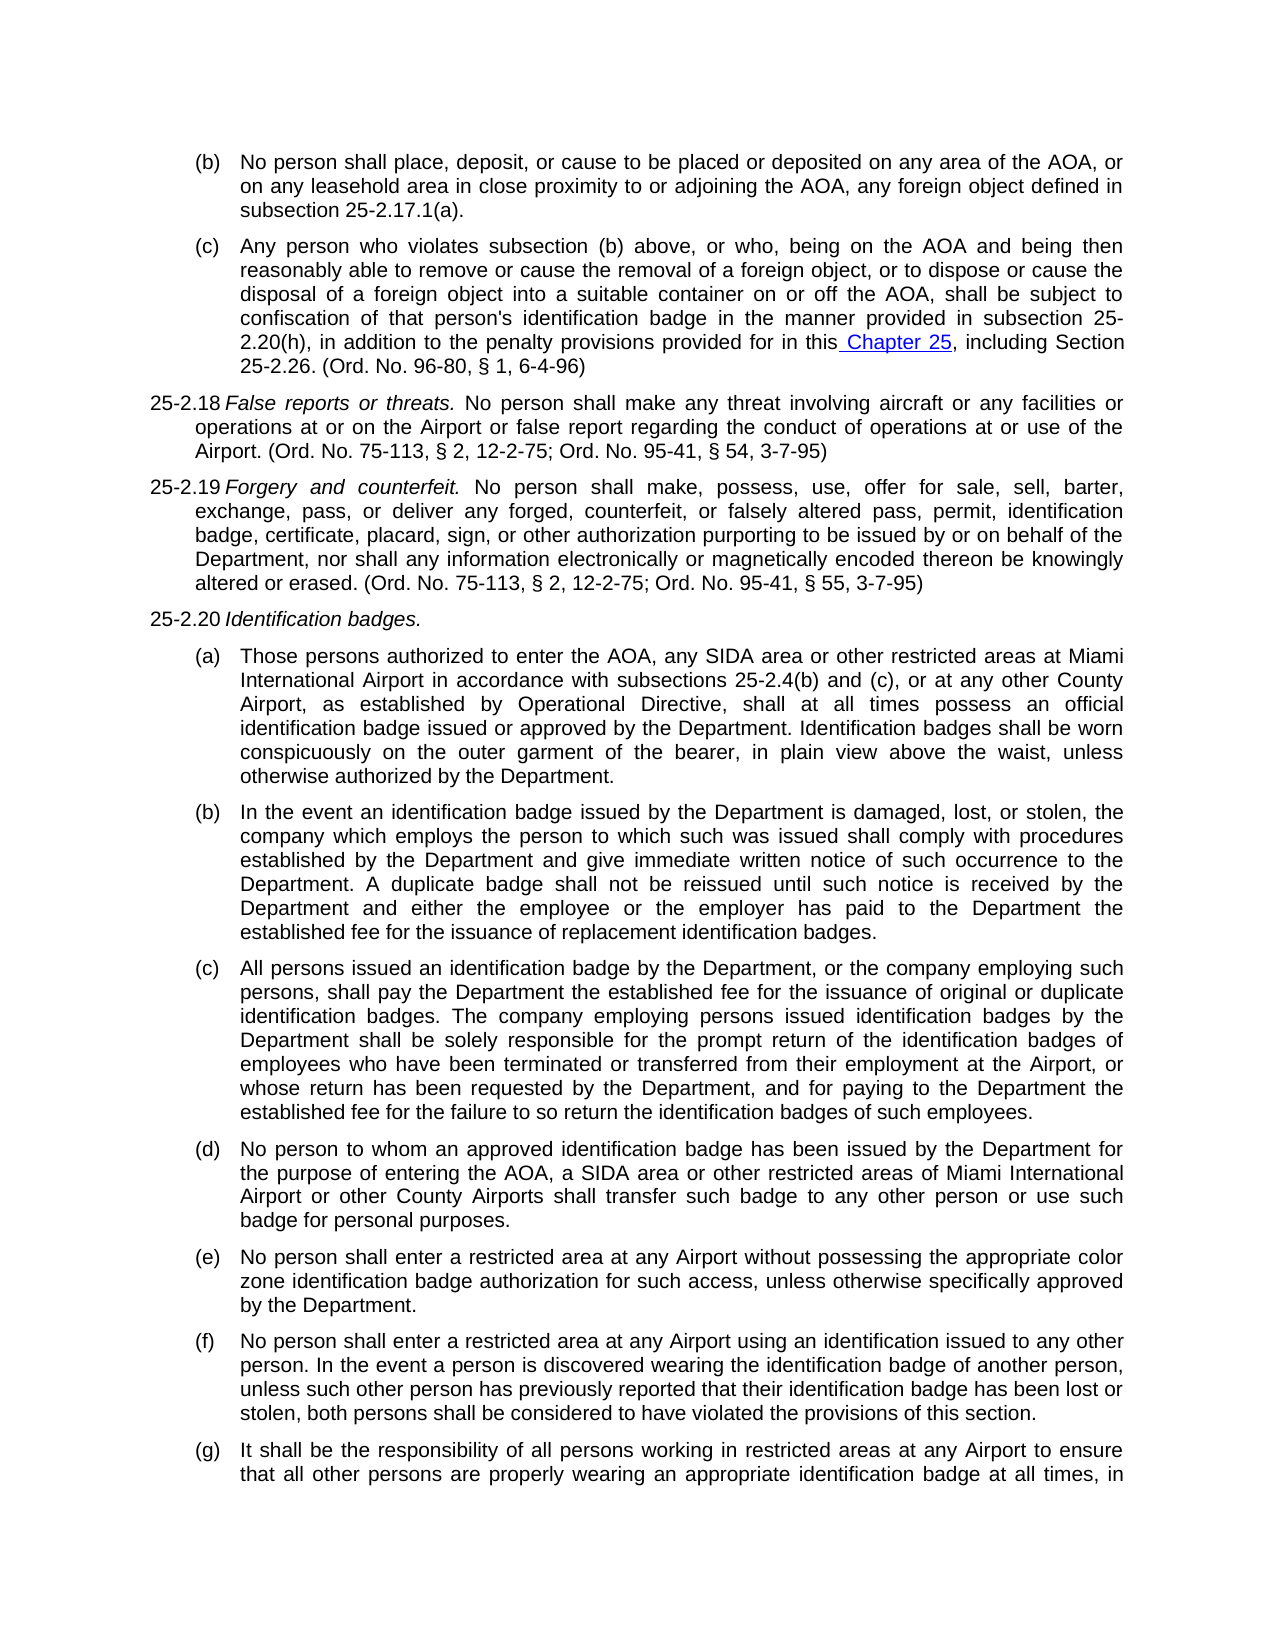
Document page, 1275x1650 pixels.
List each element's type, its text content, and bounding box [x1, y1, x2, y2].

list (b) No person shall place, deposit, or cause to be placed or deposited on any area of the AOA, or on any leasehold area in close proximity to or adjoining the AOA, any foreign object defined in subsection 25-2.17.1(a). [195, 150, 1125, 222]
list (a) Those persons authorized to enter the AOA, any SIDA area or other restricted areas at Miami International Airport in accordance with subsections 25-2.4(b) and (c), or at any other County Airport, as established by Operational Directive, shall at all times possess an official identification badge issued or approved by the Department. Identification badges shall be worn conspicuously on the outer garment of the bearer, in plain view above the waist, unless otherwise authorized by the Department. [195, 644, 1125, 787]
list (d) No person to whom an approved identification badge has been issued by the Department for the purpose of entering the AOA, a SIDA area or other restricted areas of Miami International Airport or other County Airports shall transfer such badge to any other person or use such badge for personal purposes. [195, 1136, 1125, 1232]
list (f) No person shall enter a restricted area at any Airport using an identification issued to any other person. In the event a person is discovered wearing the identification badge of another person, unless such other person has previously reported that their identification badge has been lost or stolen, both persons shall be considered to have violated the provisions of this section. [195, 1329, 1125, 1425]
list (b) In the event an identification badge issued by the Department is damaged, lost, or stolen, the company which employs the person to which such was issued shall comply with procedures established by the Department and give immediate written notice of such occurrence to the Department. A duplicate badge shall not be reissued until such notice is received by the Department and either the employee or the employer has paid to the Department the established fee for the issuance of replacement identification badges. [195, 800, 1125, 944]
list (c) Any person who violates subsection (b) above, or who, being on the AOA and being then reasonably able to remove or cause the removal of a foreign object, or to dispose or cause the disposal of a foreign object into a suitable container on or off the AOA, shall be subject to confiscation of that person's identification badge in the manner provided in subsection 25-2.20(h), in addition to the penalty provisions provided for in this Chapter 25, including Section 25-2.26. (Ord. No. 96-80, § 1, 6-4-96) [195, 234, 1125, 378]
list 25-2.19 Forgery and counterfeit. No person shall make, possess, use, offer for sale, sell, barter, exchange, pass, or deliver any forged, counterfeit, or falsely altered pass, permit, identification badge, certificate, placard, sign, or other authorization purporting to be issued by or on behalf of the Department, nor shall any information electronically or magnetically encoded thereon be knowingly altered or erased. (Ord. No. 75-113, § 2, 12-2-75; Ord. No. 95-41, § 55, 3-7-95) [150, 475, 1125, 595]
list 25-2.20 Identification badges. [150, 607, 1125, 631]
list (c) All persons issued an identification badge by the Department, or the company employing such persons, shall pay the Department the established fee for the issuance of original or duplicate identification badges. The company employing persons issued identification badges by the Department shall be solely responsible for the prompt return of the identification badges of employees who have been terminated or transferred from their employment at the Airport, or whose return has been requested by the Department, and for paying to the Department the established fee for the failure to so return the identification badges of such employees. [195, 956, 1125, 1124]
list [195, 1437, 1125, 1485]
list 25-2.18 False reports or threats. No person shall make any threat involving aircraft or any facilities or operations at or on the Airport or false report regarding the conduct of operations at or use of the Airport. (Ord. No. 75-113, § 2, 12-2-75; Ord. No. 95-41, § 54, 3-7-95) [150, 391, 1125, 462]
list (e) No person shall enter a restricted area at any Airport without possessing the appropriate color zone identification badge authorization for such access, unless otherwise specifically approved by the Department. [195, 1245, 1125, 1317]
